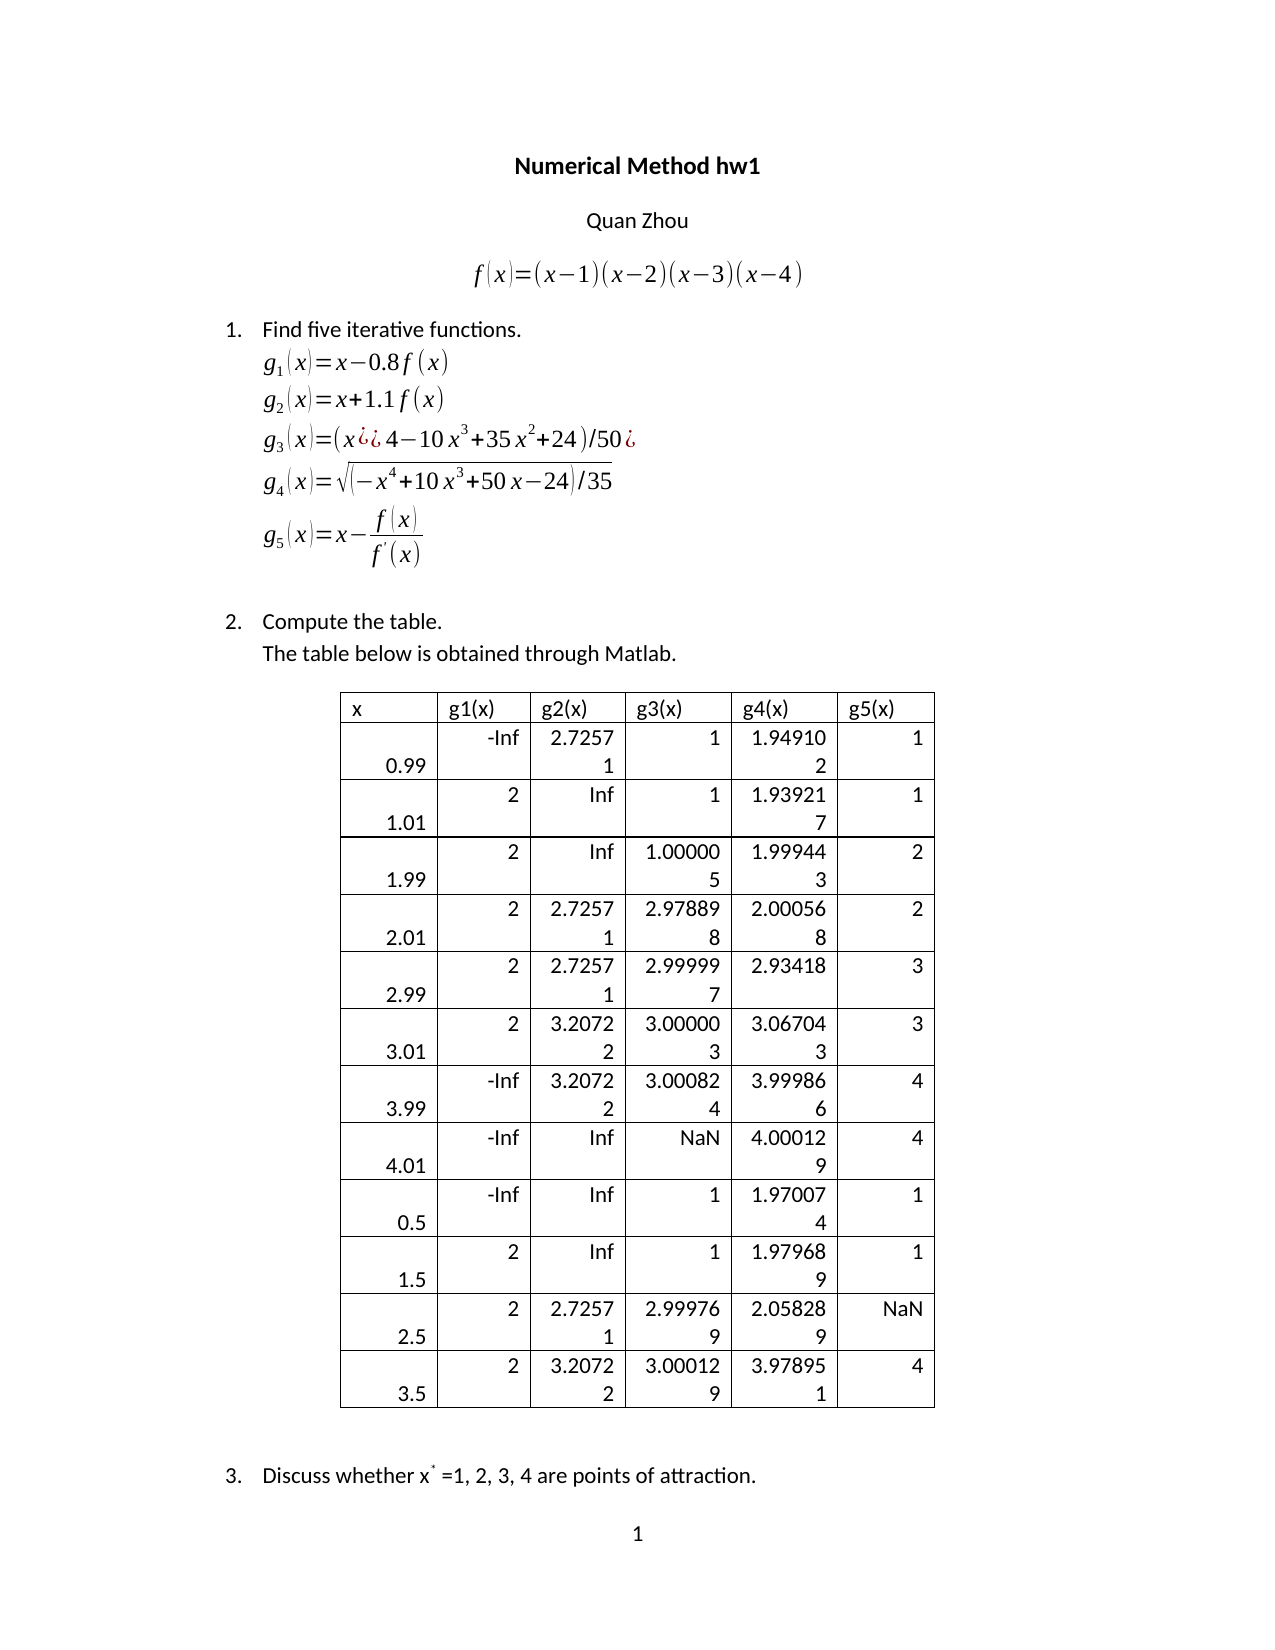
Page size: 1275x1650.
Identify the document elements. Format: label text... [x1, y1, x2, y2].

table_cell 1.970074 [732, 1180, 837, 1236]
table_header g4(x) [732, 693, 837, 722]
table_cell 3.01 [341, 1009, 437, 1065]
table_cell 1.949102 [732, 723, 837, 779]
table_header x [341, 693, 437, 722]
table_cell 2 [838, 895, 934, 951]
table_cell 1 [838, 780, 934, 836]
table_cell 1.99 [341, 838, 437, 893]
table_cell 2.999997 [626, 952, 731, 1008]
table_cell 2 [438, 838, 530, 893]
table_cell 0.99 [341, 723, 437, 779]
table_header g2(x) [531, 693, 625, 722]
table_cell 1 [838, 1237, 934, 1293]
table_header g5(x) [838, 693, 934, 722]
table_cell 3.067043 [732, 1009, 837, 1065]
text Quan Zhou [187, 206, 1087, 234]
table_header g3(x) [626, 693, 731, 722]
table_cell -Inf [438, 1066, 530, 1122]
table_cell 3.99 [341, 1066, 437, 1122]
table_cell 1.5 [341, 1237, 437, 1293]
table_cell 2 [438, 895, 530, 951]
table_cell 4.000129 [732, 1123, 837, 1179]
table_cell 2.000568 [732, 895, 837, 951]
table_cell 2.01 [341, 895, 437, 951]
table_cell 3.000003 [626, 1009, 731, 1065]
list Find five iterative functions. [225, 315, 1087, 343]
table_cell 1.979689 [732, 1237, 837, 1293]
table_cell Inf [531, 1123, 625, 1179]
table_cell 1.01 [341, 780, 437, 836]
list Discuss whether x* =1, 2, 3, 4 are points of attraction. [225, 1461, 1087, 1489]
table_cell 3.999866 [732, 1066, 837, 1122]
table_cell 1 [626, 1237, 731, 1293]
table_cell 1.000005 [626, 838, 731, 893]
table_header g1(x) [438, 693, 530, 722]
table_cell -Inf [438, 1123, 530, 1179]
table_cell 1.999443 [732, 838, 837, 893]
table_cell -Inf [438, 723, 530, 779]
table_cell 1 [626, 1180, 731, 1236]
table_cell Inf [531, 1180, 625, 1236]
list Compute the table. [225, 607, 1087, 635]
table_cell 3.5 [341, 1351, 437, 1407]
table_cell 3.20722 [531, 1351, 625, 1407]
table_cell 2.72571 [531, 1294, 625, 1350]
table_cell 3.978951 [732, 1351, 837, 1407]
table_cell Inf [531, 780, 625, 836]
table_cell Inf [531, 838, 625, 893]
table_cell 2.058289 [732, 1294, 837, 1350]
table_cell 3.000824 [626, 1066, 731, 1122]
table_cell 2 [438, 1237, 530, 1293]
table_cell 2.72571 [531, 895, 625, 951]
table_cell 2.72571 [531, 723, 625, 779]
table_cell 0.5 [341, 1180, 437, 1236]
table_cell 2 [438, 1351, 530, 1407]
table_cell 3.20722 [531, 1066, 625, 1122]
table_cell 2 [838, 838, 934, 893]
table_cell Inf [531, 1237, 625, 1293]
table_cell NaN [838, 1294, 934, 1350]
table_cell 2.5 [341, 1294, 437, 1350]
table_cell 2 [438, 1009, 530, 1065]
table_cell 4 [838, 1351, 934, 1407]
table_cell 4 [838, 1123, 934, 1179]
table_cell 1 [626, 780, 731, 836]
list The table below is obtained through Matlab. [262, 639, 1087, 667]
table_cell 2.72571 [531, 952, 625, 1008]
table_cell 3 [838, 1009, 934, 1065]
table_cell 4.01 [341, 1123, 437, 1179]
table_cell 4 [838, 1066, 934, 1122]
table_cell 2 [438, 780, 530, 836]
table_cell 1 [838, 1180, 934, 1236]
table_cell 2 [438, 952, 530, 1008]
table_cell 2.99 [341, 952, 437, 1008]
table_cell 2.978898 [626, 895, 731, 951]
table_cell 3.20722 [531, 1009, 625, 1065]
table_cell -Inf [438, 1180, 530, 1236]
table_cell 1 [838, 723, 934, 779]
table_cell 1 [626, 723, 731, 779]
table_cell 2 [438, 1294, 530, 1350]
table_cell 3 [838, 952, 934, 1008]
table_cell 1.939217 [732, 780, 837, 836]
table_cell 3.000129 [626, 1351, 731, 1407]
text Numerical Method hw1 [187, 150, 1087, 181]
table_cell 2.93418 [732, 952, 837, 1008]
table_cell NaN [626, 1123, 731, 1179]
table_cell 2.999769 [626, 1294, 731, 1350]
